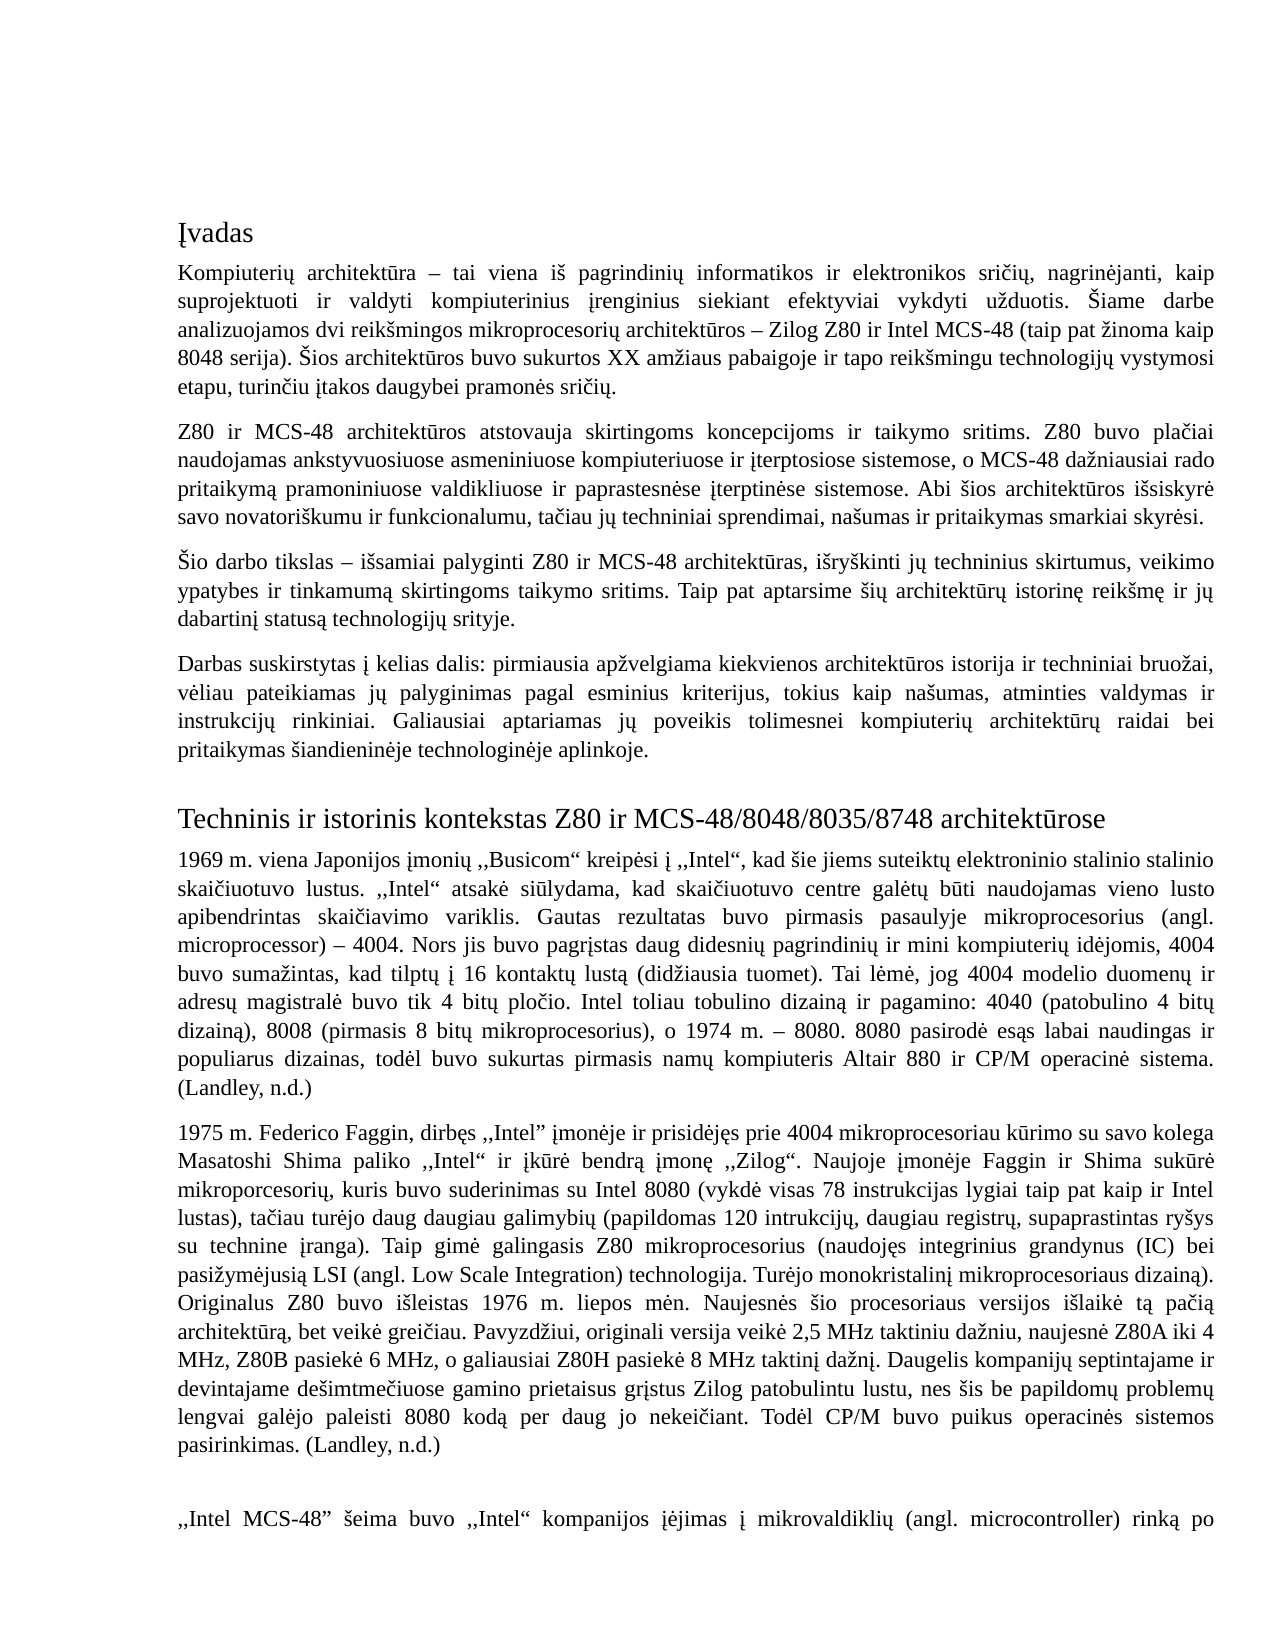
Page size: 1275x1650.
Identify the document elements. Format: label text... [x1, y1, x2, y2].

subtitle Įvadas [177, 215, 1216, 248]
text 1975 m. Federico Faggin, dirbęs ,,Intel” įmonėje ir prisidėjęs prie 4004 mikroprocesoriau kūrimo su savo kolega Masatoshi Shima paliko ,,Intel“ ir įkūrė bendrą įmonę ,,Zilog“. Naujoje įmonėje Faggin ir Shima sukūrė mikroporcesorių, kuris buvo suderinimas su Intel 8080 (vykdė visas 78 instrukcijas lygiai taip pat kaip ir Intel lustas), tačiau turėjo daug daugiau galimybių (papildomas 120 intrukcijų, daugiau registrų, supaprastintas ryšys su technine įranga). Taip gimė galingasis Z80 mikroprocesorius (naudojęs integrinius grandynus (IC) bei pasižymėjusią LSI (angl. Low Scale Integration) technologija. Turėjo monokristalinį mikroprocesoriaus dizainą). Originalus Z80 buvo išleistas 1976 m. liepos mėn. Naujesnės šio procesoriaus versijos išlaikė tą pačią architektūrą, bet veikė greičiau. Pavyzdžiui, originali versija veikė 2,5 MHz taktiniu dažniu, naujesnė Z80A iki 4 MHz, Z80B pasiekė 6 MHz, o galiausiai Z80H pasiekė 8 MHz taktinį dažnį. Daugelis kompanijų septintajame ir devintajame dešimtmečiuose gamino prietaisus grįstus Zilog patobulintu lustu, nes šis be papildomų problemų lengvai galėjo paleisti 8080 kodą per daug jo nekeičiant. Todėl CP/M buvo puikus operacinės sistemos pasirinkimas. (Landley, n.d.) [177, 1119, 1216, 1458]
subtitle Techninis ir istorinis kontekstas Z80 ir MCS-48/8048/8035/8748 architektūrose [177, 802, 1216, 835]
text Darbas suskirstytas į kelias dalis: pirmiausia apžvelgiama kiekvienos architektūros istorija ir techniniai bruožai, vėliau pateikiamas jų palyginimas pagal esminius kriterijus, tokius kaip našumas, atminties valdymas ir instrukcijų rinkiniai. Galiausiai aptariamas jų poveikis tolimesnei kompiuterių architektūrų raidai bei pritaikymas šiandieninėje technologinėje aplinkoje. [177, 650, 1216, 762]
text Z80 ir MCS-48 architektūros atstovauja skirtingoms koncepcijoms ir taikymo sritims. Z80 buvo plačiai naudojamas ankstyvuosiuose asmeniniuose kompiuteriuose ir įterptosiose sistemose, o MCS-48 dažniausiai rado pritaikymą pramoniniuose valdikliuose ir paprastesnėse įterptinėse sistemose. Abi šios architektūros išsiskyrė savo novatoriškumu ir funkcionalumu, tačiau jų techniniai sprendimai, našumas ir pritaikymas smarkiai skyrėsi. [177, 418, 1216, 530]
text Kompiuterių architektūra – tai viena iš pagrindinių informatikos ir elektronikos sričių, nagrinėjanti, kaip suprojektuoti ir valdyti kompiuterinius įrenginius siekiant efektyviai vykdyti užduotis. Šiame darbe analizuojamos dvi reikšmingos mikroprocesorių architektūros – Zilog Z80 ir Intel MCS-48 (taip pat žinoma kaip 8048 serija). Šios architektūros buvo sukurtos XX amžiaus pabaigoje ir tapo reikšmingu technologijų vystymosi etapu, turinčiu įtakos daugybei pramonės sričių. [177, 259, 1216, 399]
text 1969 m. viena Japonijos įmonių ,,Busicom“ kreipėsi į ,,Intel“, kad šie jiems suteiktų elektroninio stalinio stalinio skaičiuotuvo lustus. ,,Intel“ atsakė siūlydama, kad skaičiuotuvo centre galėtų būti naudojamas vieno lusto apibendrintas skaičiavimo variklis. Gautas rezultatas buvo pirmasis pasaulyje mikroprocesorius (angl. microprocessor) – 4004. Nors jis buvo pagrįstas daug didesnių pagrindinių ir mini kompiuterių idėjomis, 4004 buvo sumažintas, kad tilptų į 16 kontaktų lustą (didžiausia tuomet). Tai lėmė, jog 4004 modelio duomenų ir adresų magistralė buvo tik 4 bitų pločio. Intel toliau tobulino dizainą ir pagamino: 4040 (patobulino 4 bitų dizainą), 8008 (pirmasis 8 bitų mikroprocesorius), o 1974 m. – 8080. 8080 pasirodė esąs labai naudingas ir populiarus dizainas, todėl buvo sukurtas pirmasis namų kompiuteris Altair 880 ir CP/M operacinė sistema. (Landley, n.d.) [177, 846, 1216, 1100]
text Šio darbo tikslas – išsamiai palyginti Z80 ir MCS-48 architektūras, išryškinti jų techninius skirtumus, veikimo ypatybes ir tinkamumą skirtingoms taikymo sritims. Taip pat aptarsime šių architektūrų istorinę reikšmę ir jų dabartinį statusą technologijų srityje. [177, 548, 1216, 632]
